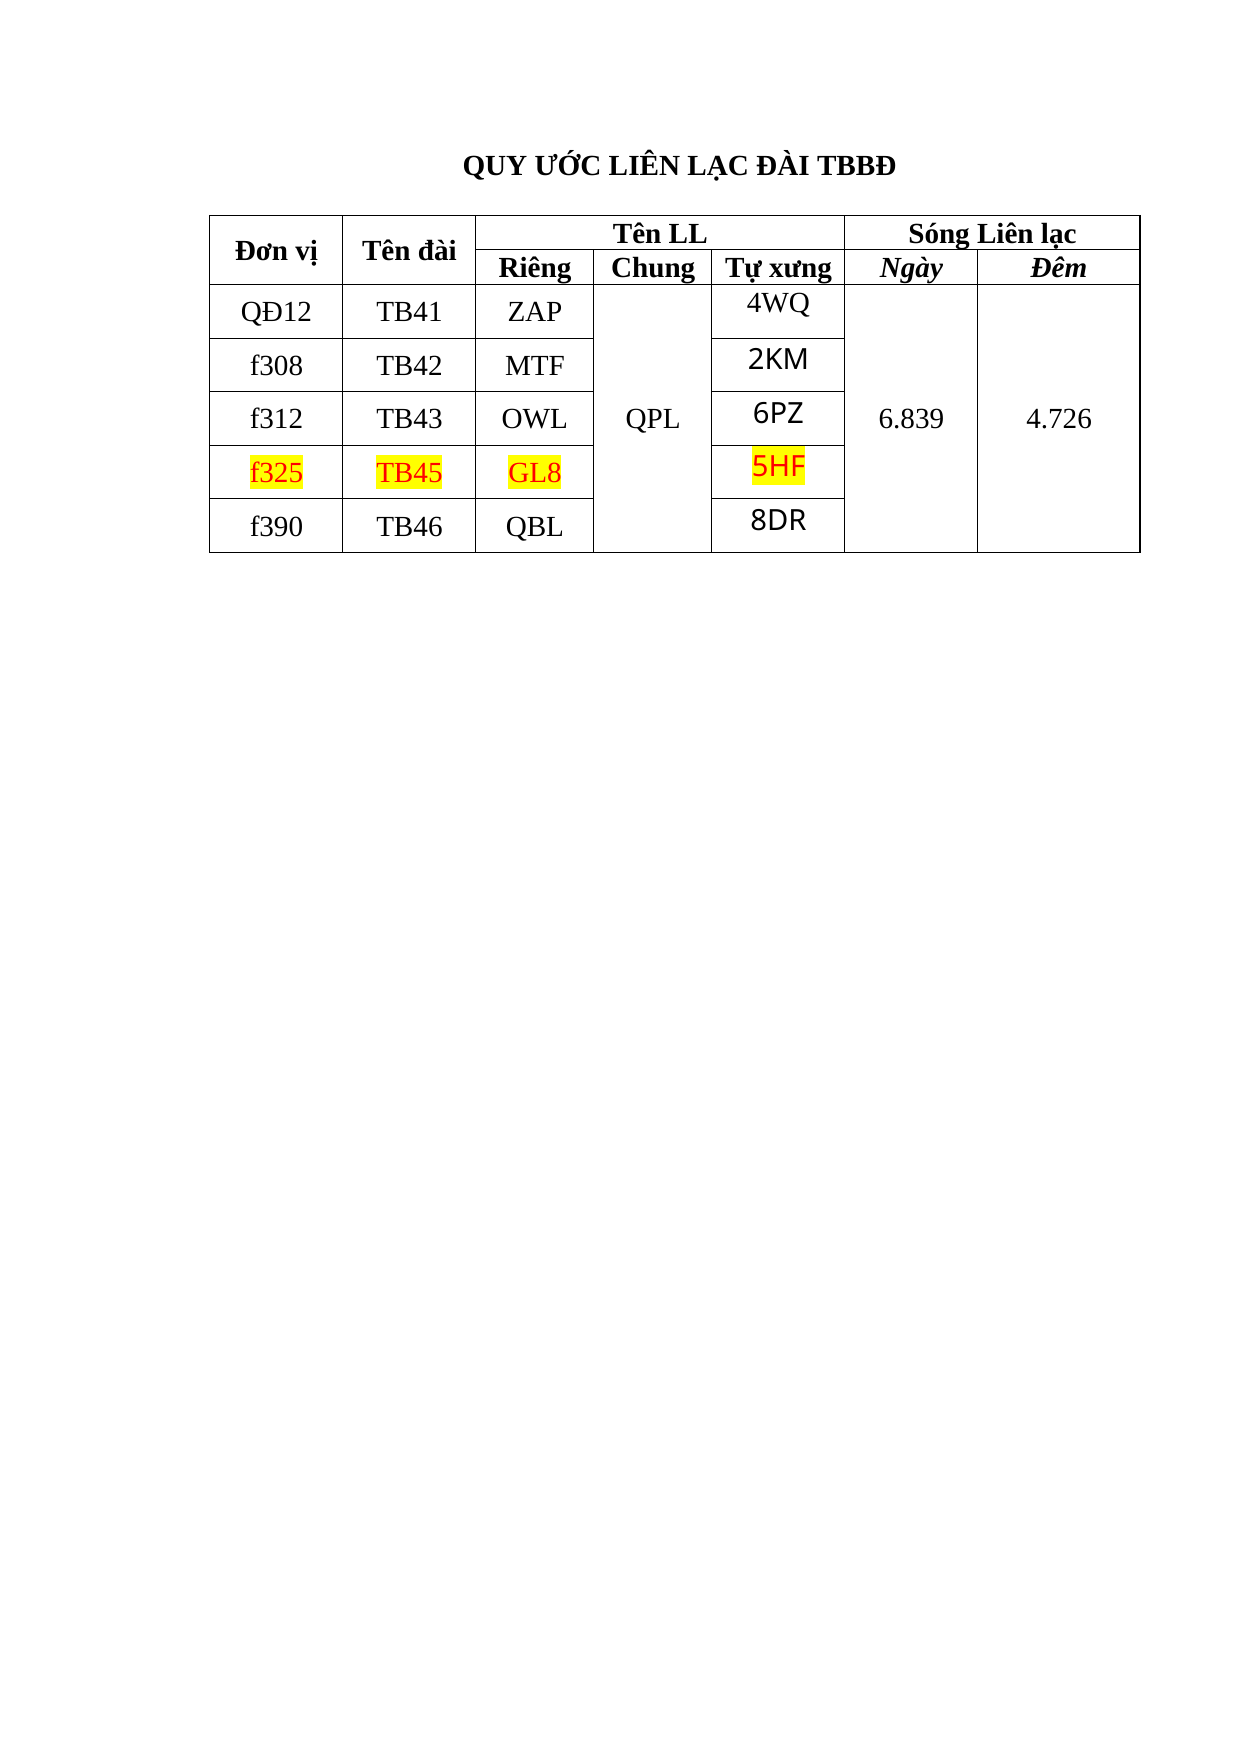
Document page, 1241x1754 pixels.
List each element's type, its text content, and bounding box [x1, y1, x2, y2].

table_cell TB43 [343, 392, 475, 444]
table_header Sóng Liên lạc [845, 216, 1139, 249]
table_header Tên LL [476, 216, 844, 249]
table_cell 2KM [712, 339, 844, 391]
table_cell Đêm [978, 250, 1139, 284]
table_cell MTF [476, 339, 593, 391]
table_cell 6PZ [712, 392, 844, 444]
table_cell Riêng [476, 250, 593, 284]
table_cell 4.726 [978, 285, 1139, 552]
table_header Đơn vị [210, 216, 342, 284]
table_cell QPL [594, 285, 711, 552]
table_cell Tự xưng [712, 250, 844, 284]
table_cell TB45 [343, 446, 475, 498]
table_cell f308 [210, 339, 342, 391]
table_cell Ngày [845, 250, 977, 284]
table_cell 5HF [712, 446, 844, 498]
table_cell OWL [476, 392, 593, 444]
table_cell QĐ12 [210, 285, 342, 337]
table_cell TB42 [343, 339, 475, 391]
table_cell 4WQ [712, 285, 844, 337]
table_cell 8DR [712, 499, 844, 552]
table_cell f390 [210, 499, 342, 552]
table_cell TB46 [343, 499, 475, 552]
table_cell QBL [476, 499, 593, 552]
table_cell f312 [210, 392, 342, 444]
table_cell 6.839 [845, 285, 977, 552]
table_header Tên đài [343, 216, 475, 284]
table_cell f325 [210, 446, 342, 498]
table_cell Chung [594, 250, 711, 284]
text QUY ƯỚC LIÊN LẠC ĐÀI TBBĐ [207, 148, 1152, 181]
table_cell ZAP [476, 285, 593, 337]
table_cell GL8 [476, 446, 593, 498]
table_cell TB41 [343, 285, 475, 337]
